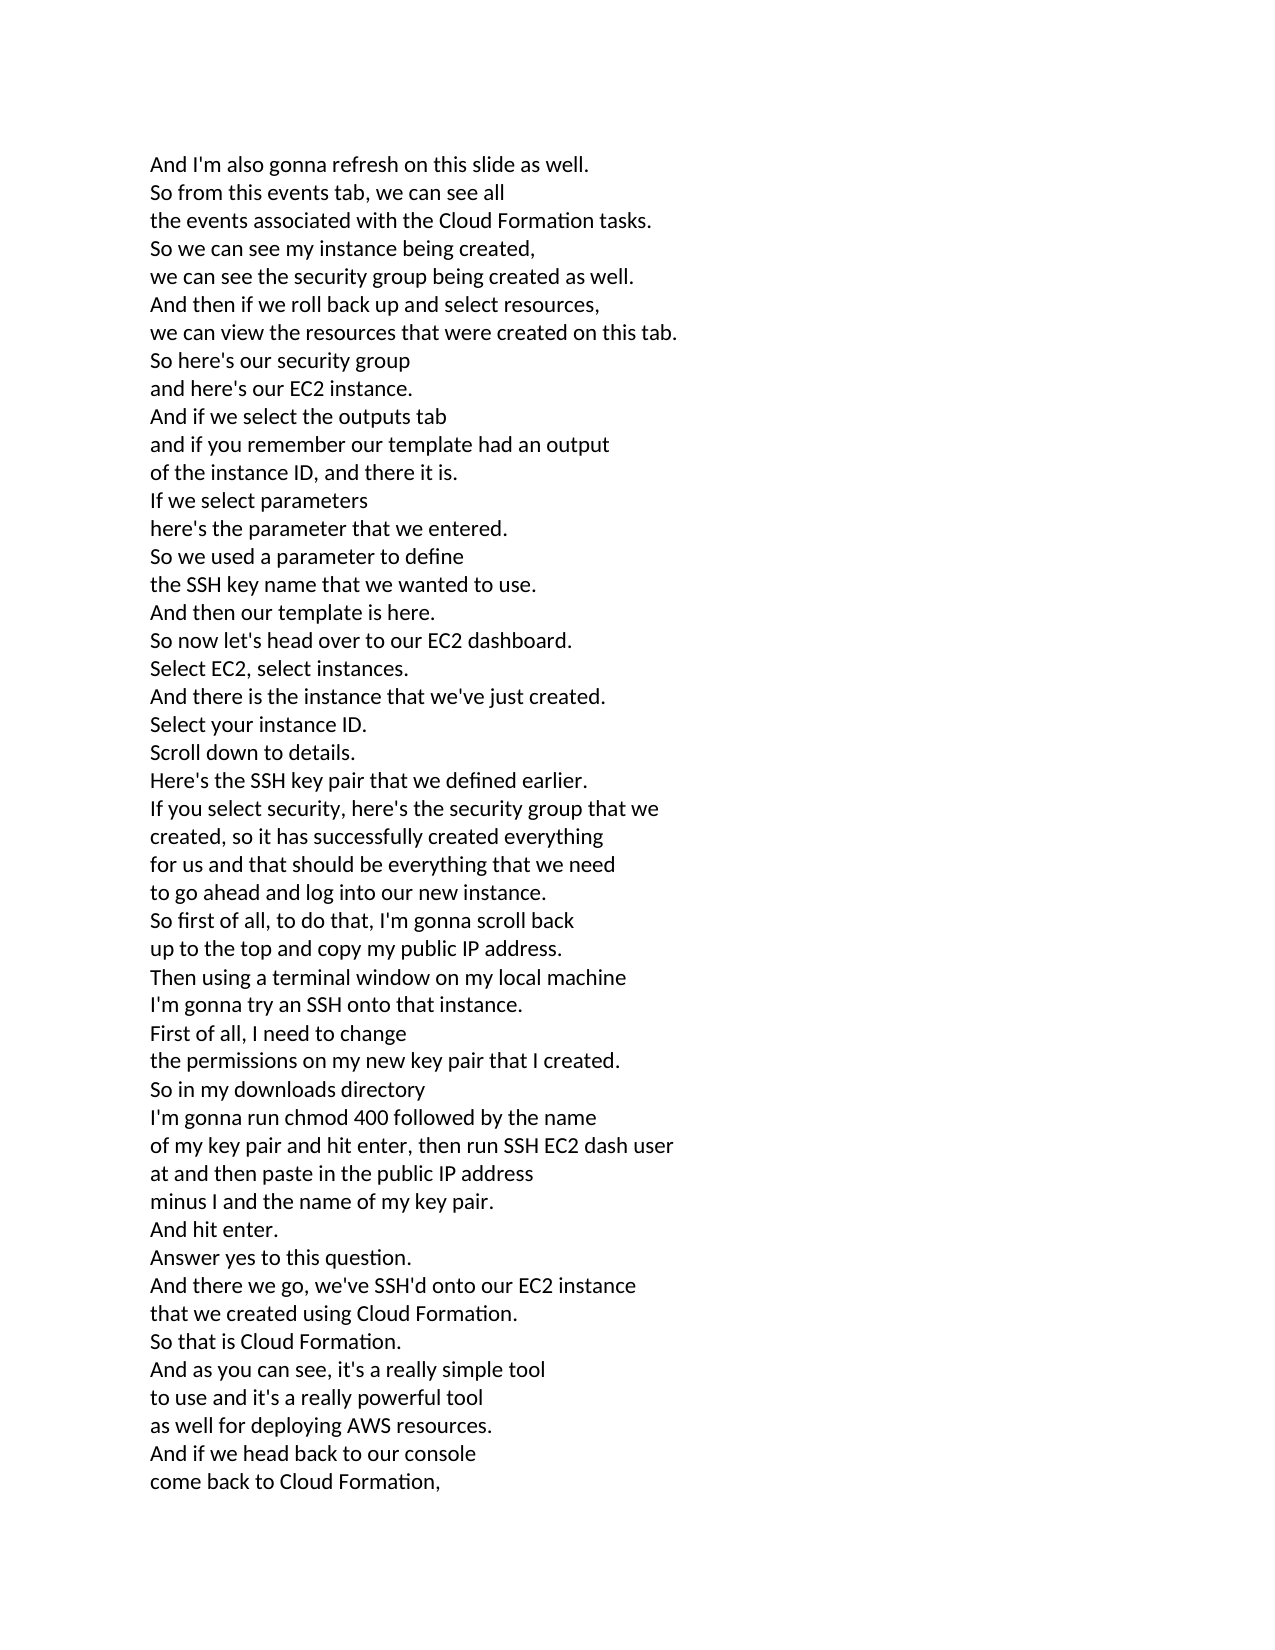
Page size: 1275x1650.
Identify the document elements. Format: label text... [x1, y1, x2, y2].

text And I'm also gonna refresh on this slide as well. [150, 150, 1125, 178]
text we can view the resources that were created on this tab. [150, 318, 1125, 346]
text minus I and the name of my key pair. [150, 1187, 1125, 1215]
text And hit enter. [150, 1215, 1125, 1243]
text So we used a parameter to define [150, 542, 1125, 570]
text the SSH key name that we wanted to use. [150, 570, 1125, 598]
text Select your instance ID. [150, 710, 1125, 738]
text as well for deploying AWS resources. [150, 1411, 1125, 1439]
text I'm gonna try an SSH onto that instance. [150, 991, 1125, 1019]
text And as you can see, it's a really simple tool [150, 1355, 1125, 1383]
text Here's the SSH key pair that we defined earlier. [150, 766, 1125, 794]
text And if we select the outputs tab [150, 402, 1125, 430]
text Answer yes to this question. [150, 1243, 1125, 1271]
text So that is Cloud Formation. [150, 1327, 1125, 1355]
text Select EC2, select instances. [150, 654, 1125, 682]
text created, so it has successfully created everything [150, 822, 1125, 851]
text the events associated with the Cloud Formation tasks. [150, 206, 1125, 234]
text here's the parameter that we entered. [150, 514, 1125, 542]
text If you select security, here's the security group that we [150, 794, 1125, 822]
text come back to Cloud Formation, [150, 1467, 1125, 1495]
text Scroll down to details. [150, 738, 1125, 766]
text So first of all, to do that, I'm gonna scroll back [150, 907, 1125, 934]
text of my key pair and hit enter, then run SSH EC2 dash user [150, 1131, 1125, 1159]
text Then using a terminal window on my local machine [150, 963, 1125, 991]
text the permissions on my new key pair that I created. [150, 1047, 1125, 1075]
text First of all, I need to change [150, 1019, 1125, 1047]
text So from this events tab, we can see all [150, 178, 1125, 206]
text And then if we roll back up and select resources, [150, 290, 1125, 318]
text to go ahead and log into our new instance. [150, 878, 1125, 907]
text and if you remember our template had an output [150, 430, 1125, 458]
text And there is the instance that we've just created. [150, 682, 1125, 710]
text that we created using Cloud Formation. [150, 1299, 1125, 1327]
text I'm gonna run chmod 400 followed by the name [150, 1103, 1125, 1131]
text If we select parameters [150, 486, 1125, 514]
text So now let's head over to our EC2 dashboard. [150, 626, 1125, 654]
text So we can see my instance being created, [150, 234, 1125, 262]
text So here's our security group [150, 346, 1125, 374]
text we can see the security group being created as well. [150, 262, 1125, 290]
text and here's our EC2 instance. [150, 374, 1125, 402]
text up to the top and copy my public IP address. [150, 934, 1125, 963]
text And then our template is here. [150, 598, 1125, 626]
text for us and that should be everything that we need [150, 851, 1125, 878]
text And if we head back to our console [150, 1439, 1125, 1467]
text And there we go, we've SSH'd onto our EC2 instance [150, 1271, 1125, 1299]
text of the instance ID, and there it is. [150, 458, 1125, 486]
text So in my downloads directory [150, 1075, 1125, 1103]
text at and then paste in the public IP address [150, 1159, 1125, 1187]
text to use and it's a really powerful tool [150, 1383, 1125, 1411]
